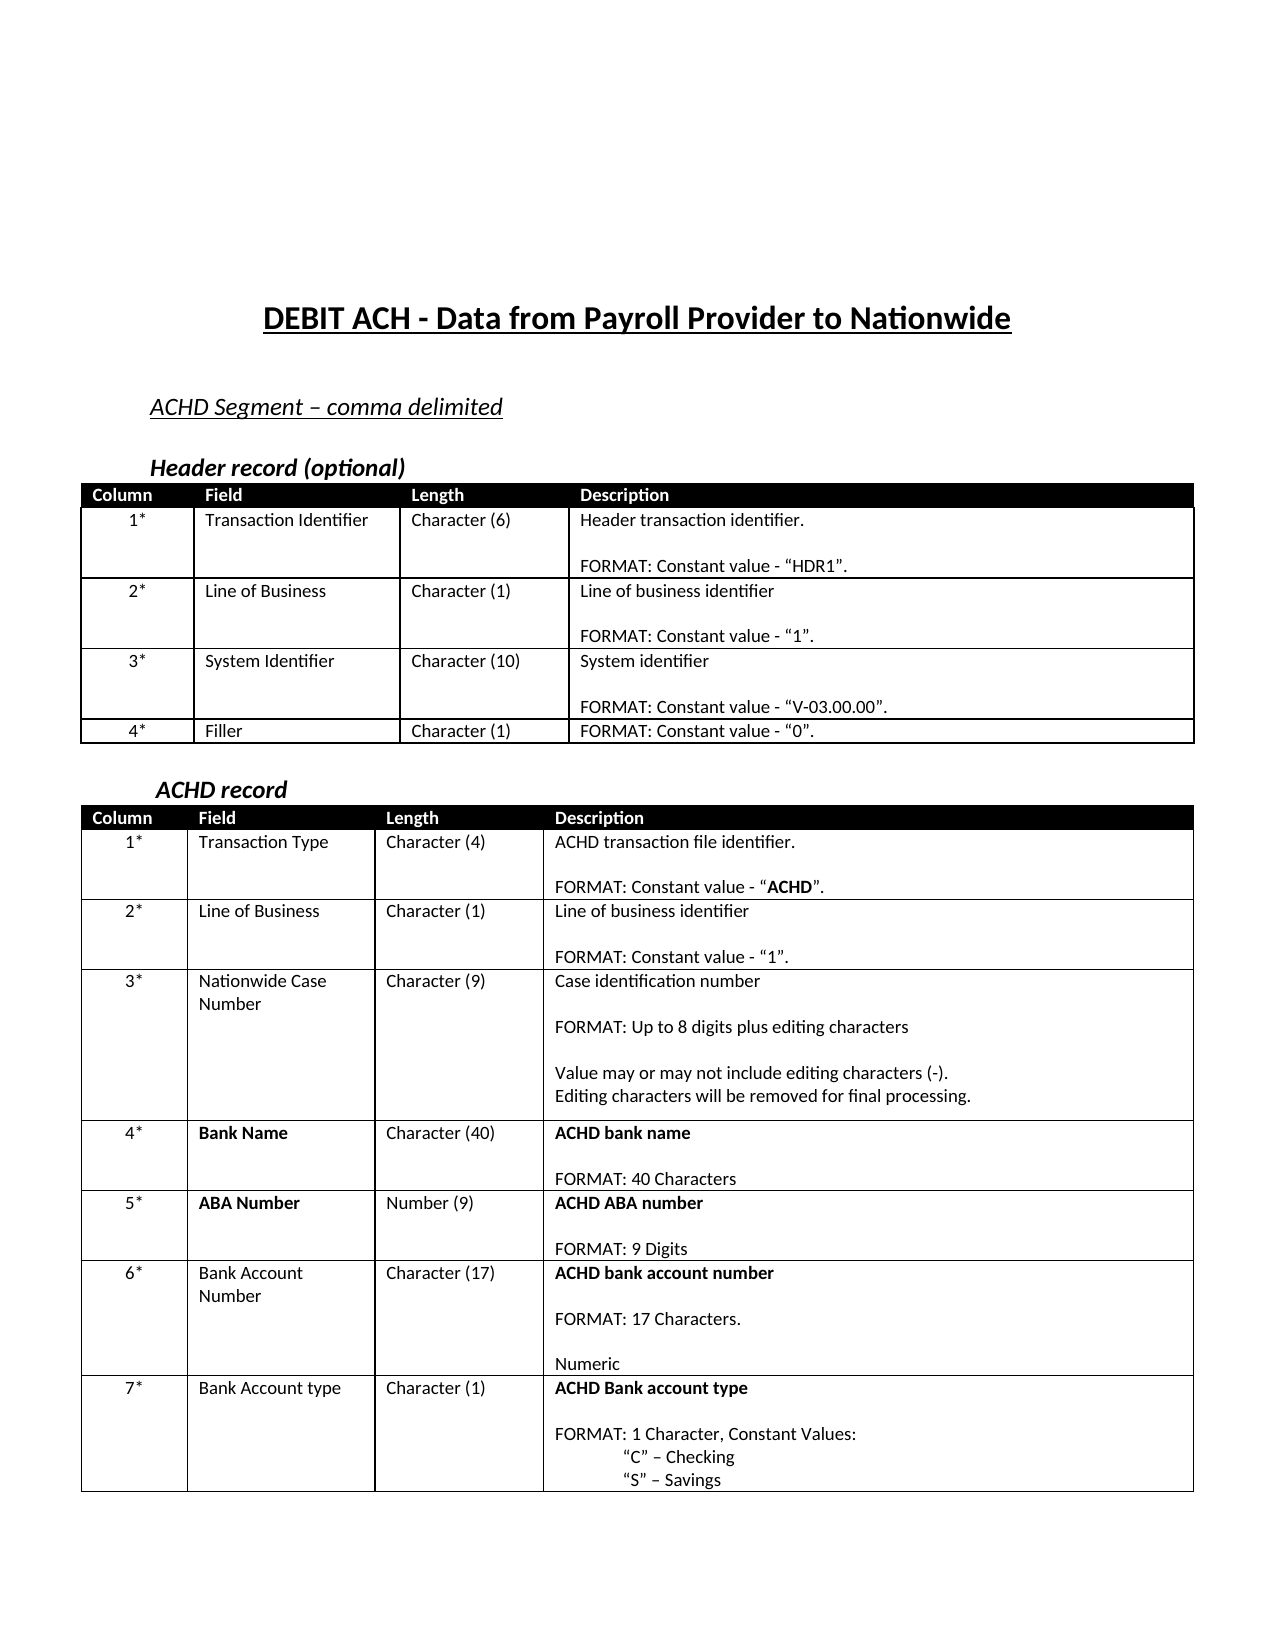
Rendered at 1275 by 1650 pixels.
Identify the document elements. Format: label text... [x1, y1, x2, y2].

table_cell 4* [82, 720, 193, 742]
table_header Length [376, 806, 543, 829]
table_cell Character (17) [376, 1261, 543, 1375]
table_cell 1* [82, 830, 187, 899]
table_cell Line of business identifier FORMAT: Constant value - “1”. [570, 579, 1193, 647]
text Header record (optional) [150, 453, 1125, 483]
table_cell Transaction Identifier [195, 508, 399, 577]
table_header Column [81, 483, 194, 507]
table_cell Filler [195, 720, 399, 742]
table_cell Line of business identifier FORMAT: Constant value - “1”. [544, 900, 1193, 968]
table_cell Character (1) [401, 579, 568, 647]
table_cell Header transaction identifier. FORMAT: Constant value - “HDR1”. [570, 508, 1193, 577]
table_cell ACHD transaction file identifier. FORMAT: Constant value - “ACHD”. [544, 830, 1193, 899]
table_cell Character (1) [376, 1376, 543, 1491]
table_header Description [544, 806, 1193, 829]
subtitle DEBIT ACH - Data from Payroll Provider to Nationwide [150, 297, 1125, 338]
table_cell 4* [82, 1121, 187, 1190]
table_cell Bank Account Number [188, 1261, 374, 1375]
table_cell ACHD bank account number FORMAT: 17 Characters. Numeric [544, 1261, 1193, 1375]
text ACHD record [150, 774, 1125, 805]
table_cell Character (40) [376, 1121, 543, 1190]
table_cell ACHD Bank account type FORMAT: 1 Character, Constant Values: “C” – Checking “S” – Savings [544, 1376, 1193, 1491]
table_cell Number (9) [376, 1191, 543, 1260]
table_cell Transaction Type [188, 830, 374, 899]
table_cell 2* [82, 900, 187, 968]
table_header Column [82, 806, 187, 829]
table_cell Character (9) [376, 970, 543, 1120]
table_cell ACHD bank name FORMAT: 40 Characters [544, 1121, 1193, 1190]
table_cell System identifier FORMAT: Constant value - “V-03.00.00”. [570, 649, 1193, 718]
table_cell 3* [82, 649, 193, 718]
table_cell Line of Business [188, 900, 374, 968]
table_cell 5* [82, 1191, 187, 1260]
table_cell 1* [82, 508, 193, 577]
table_cell System Identifier [195, 649, 399, 718]
table_cell FORMAT: Constant value - “0”. [570, 720, 1193, 742]
text ACHD Segment – comma delimited [150, 392, 1125, 422]
table_header Length [400, 483, 569, 507]
table_cell Character (10) [401, 649, 568, 718]
table_cell 6* [82, 1261, 187, 1375]
table_cell Line of Business [195, 579, 399, 647]
table_cell 3* [82, 970, 187, 1120]
table_header Description [569, 483, 1194, 507]
table_cell Nationwide Case Number [188, 970, 374, 1120]
table_cell Case identification number FORMAT: Up to 8 digits plus editing characters Value may or may not include editing characters (-). Editing characters will be removed for final processing. [544, 970, 1193, 1120]
table_header Field [194, 483, 400, 507]
table_cell Character (1) [401, 720, 568, 742]
table_cell Character (4) [376, 830, 543, 899]
table_cell ABA Number [188, 1191, 374, 1260]
table_cell ACHD ABA number FORMAT: 9 Digits [544, 1191, 1193, 1260]
table_cell Bank Account type [188, 1376, 374, 1491]
table_cell Character (6) [401, 508, 568, 577]
table_cell 2* [82, 579, 193, 647]
table_cell 7* [82, 1376, 187, 1491]
table_header Field [188, 806, 374, 829]
table_cell Bank Name [188, 1121, 374, 1190]
table_cell Character (1) [376, 900, 543, 968]
